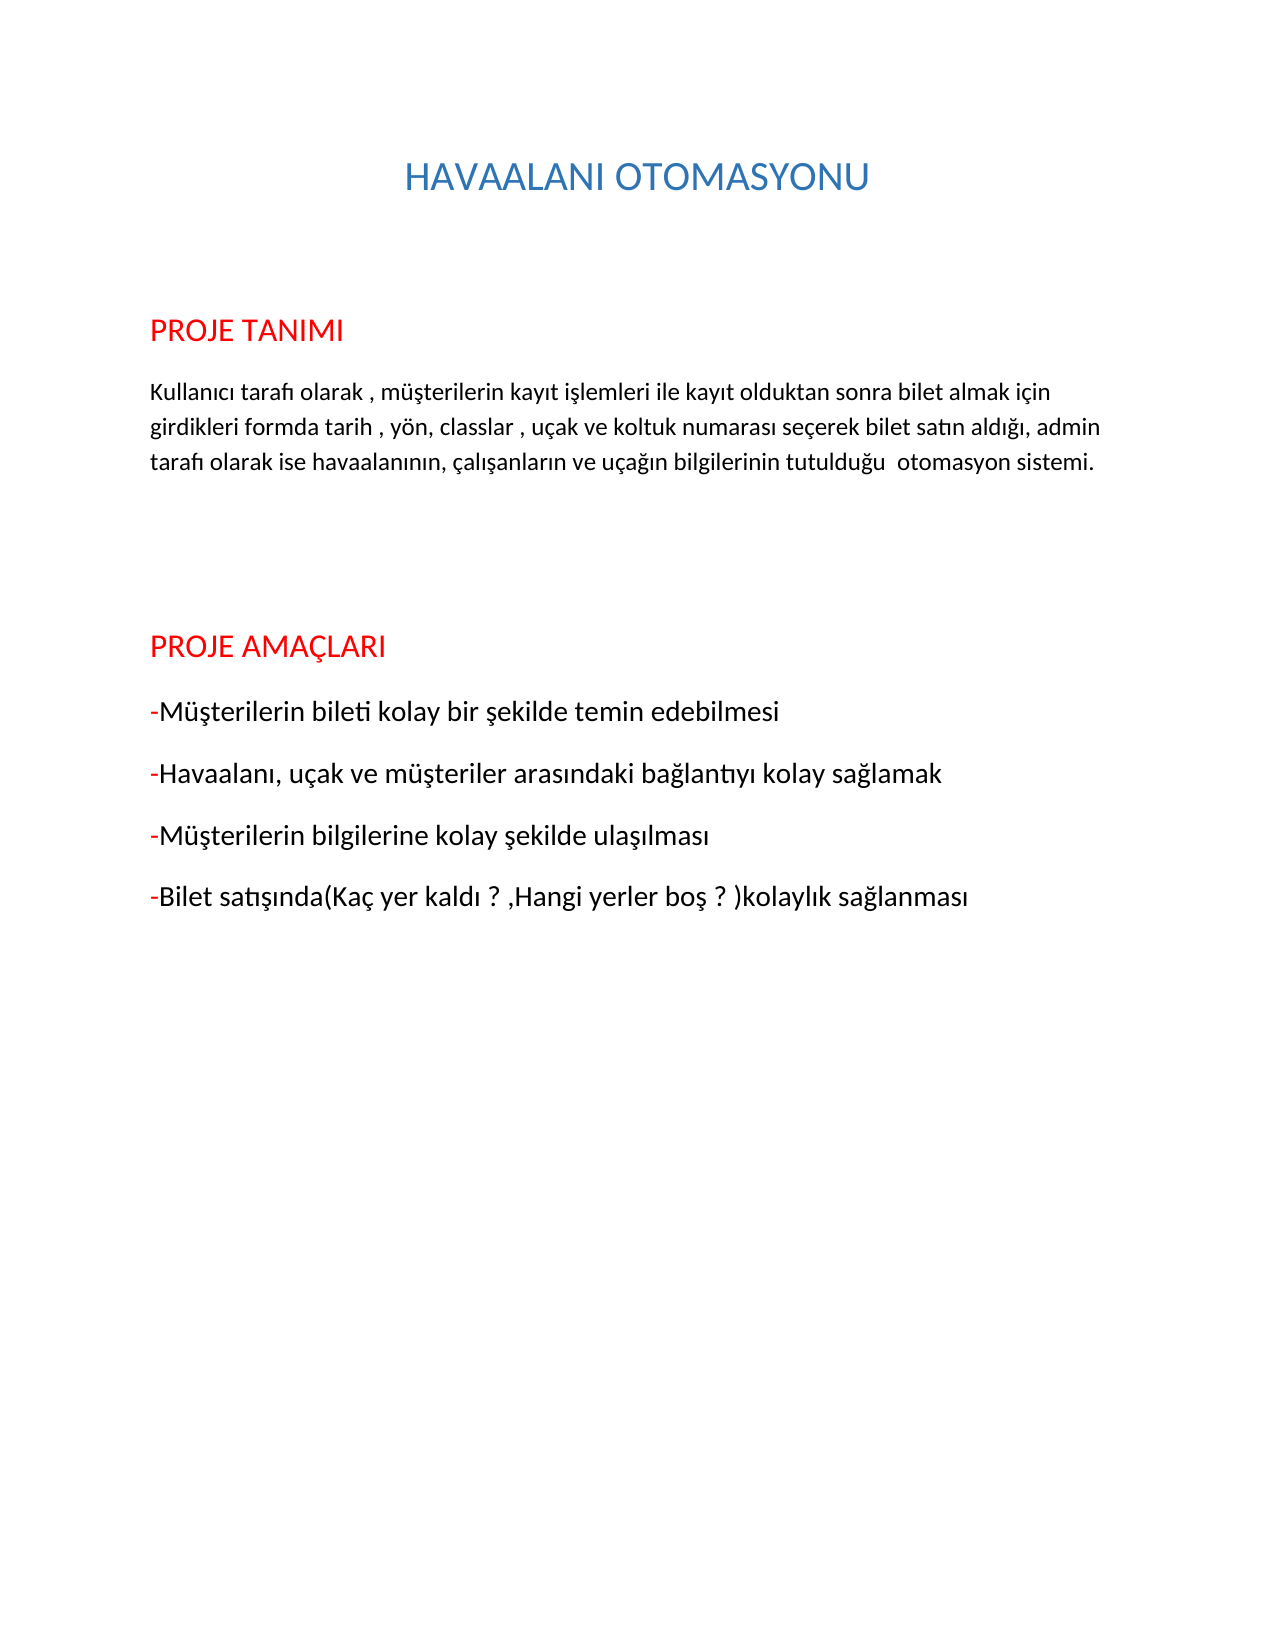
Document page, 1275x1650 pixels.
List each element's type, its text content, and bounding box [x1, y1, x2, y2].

text -Bilet satışında(Kaç yer kaldı ? ,Hangi yerler boş ? )kolaylık sağlanması [150, 878, 1125, 914]
text Kullanıcı tarafı olarak , müşterilerin kayıt işlemleri ile kayıt olduktan sonra bilet almak için girdikleri formda tarih , yön, classlar , uçak ve koltuk numarası seçerek bilet satın aldığı, admin tarafı olarak ise havaalanının, çalışanların ve uçağın bilgilerinin tutulduğu otomasyon sistemi. [150, 376, 1125, 477]
text HAVAALANI OTOMASYONU [150, 150, 1125, 201]
text -Müşterilerin bileti kolay bir şekilde temin edebilmesi [150, 693, 1125, 729]
text -Havaalanı, uçak ve müşteriler arasındaki bağlantıyı kolay sağlamak [150, 755, 1125, 791]
text -Müşterilerin bilgilerine kolay şekilde ulaşılması [150, 817, 1125, 852]
text PROJE TANIMI [150, 308, 1125, 349]
text PROJE AMAÇLARI [150, 626, 1125, 666]
